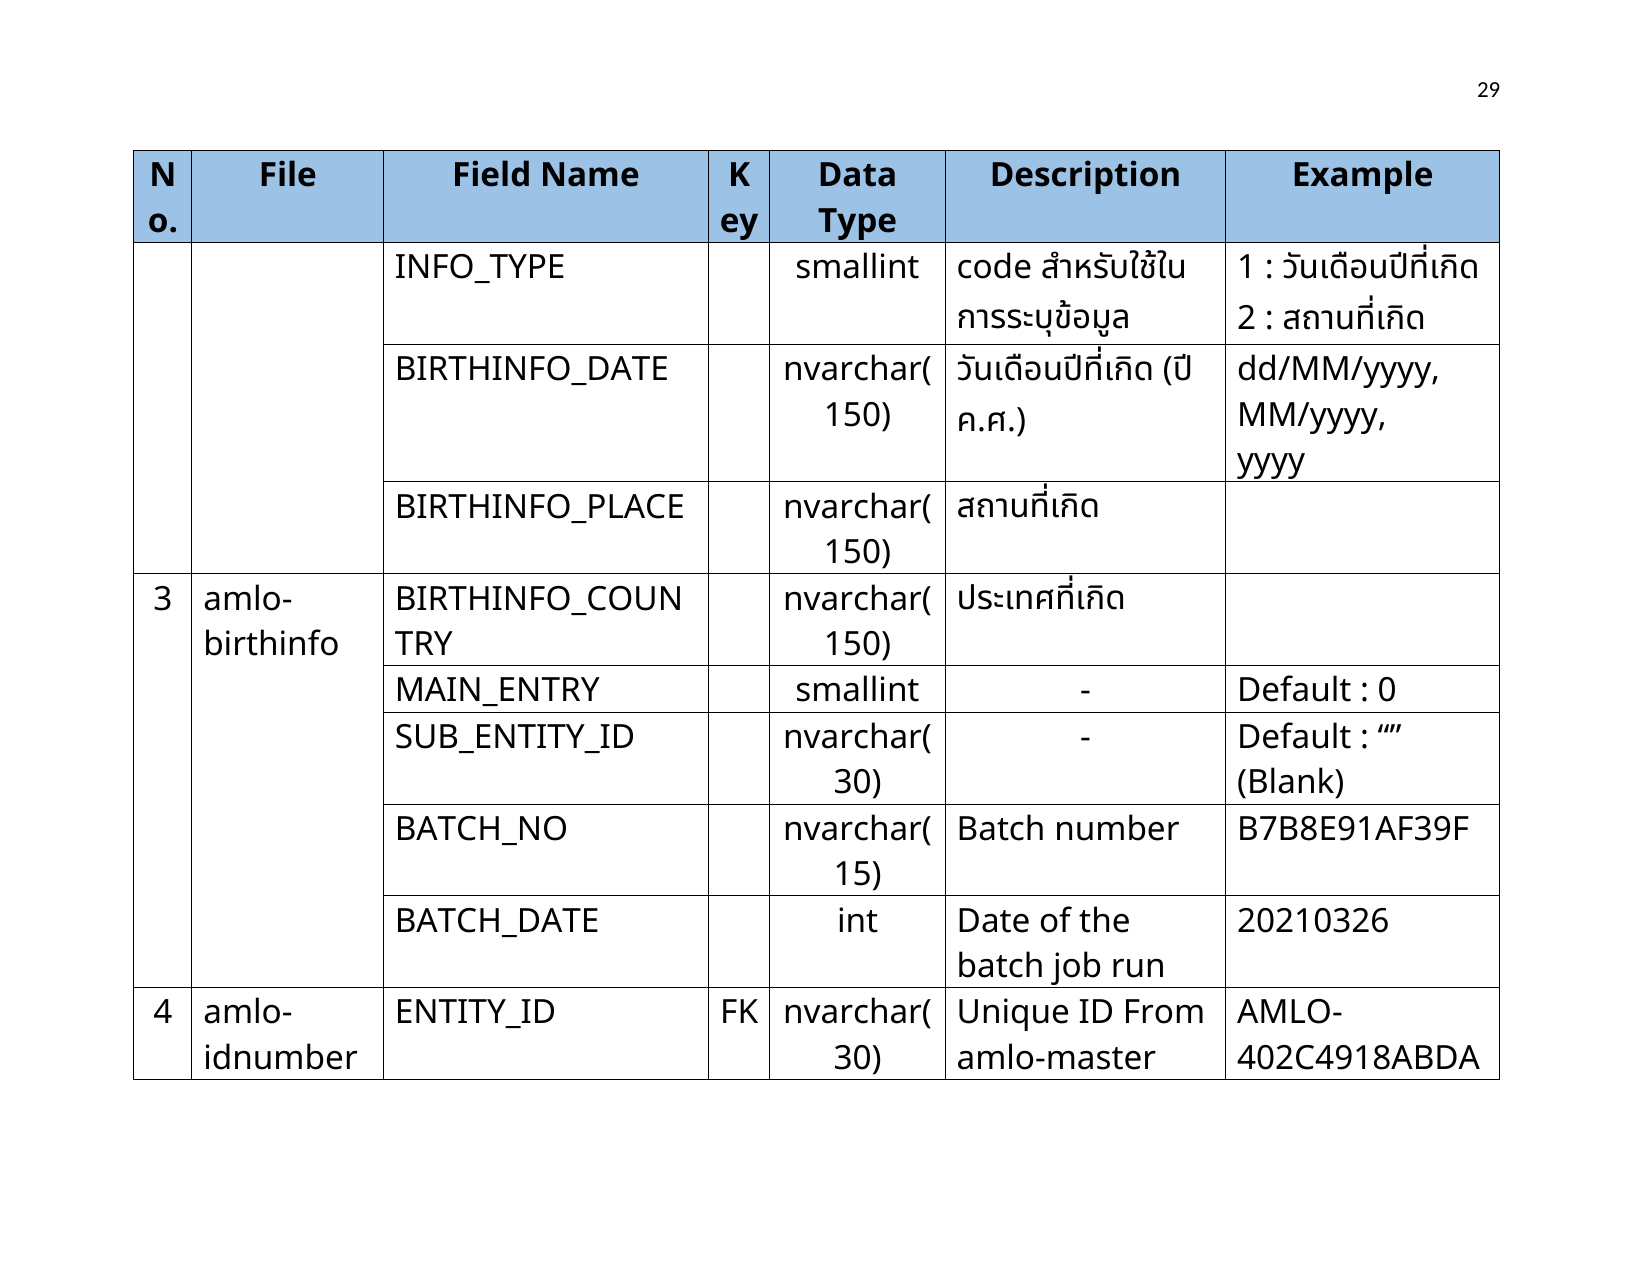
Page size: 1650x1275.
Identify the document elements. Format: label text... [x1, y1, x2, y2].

table_cell nvarchar(150) [770, 574, 945, 665]
table_cell nvarchar(150) [770, 482, 945, 573]
table_cell nvarchar(30) [770, 713, 945, 803]
table_cell nvarchar(15) [770, 805, 945, 895]
table_cell สถานที่เกิด [946, 482, 1225, 573]
table_cell [709, 896, 769, 987]
table_cell [1226, 574, 1499, 665]
table_cell smallint [770, 666, 945, 712]
table_cell ประเทศที่เกิด [946, 574, 1225, 665]
table_cell [709, 713, 769, 803]
table_cell Batch number [946, 805, 1225, 895]
table_header Data Type [770, 151, 945, 242]
table_cell [709, 345, 769, 481]
table_cell [709, 482, 769, 573]
table_cell SUB_ENTITY_ID [384, 713, 708, 803]
table_cell amlo-idnumber [192, 988, 383, 1079]
table_header Description [946, 151, 1225, 242]
table_cell BATCH_DATE [384, 896, 708, 987]
table_cell - [946, 666, 1225, 712]
table_header Key [709, 151, 769, 242]
table_cell [709, 243, 769, 344]
table_cell Default : 0 [1226, 666, 1499, 712]
table_cell MAIN_ENTRY [384, 666, 708, 712]
table_cell 3 [134, 574, 191, 987]
table_cell วันเดือนปีที่เกิด (ปี ค.ศ.) [946, 345, 1225, 481]
table_cell code สำหรับใช้ในการระบุข้อมูล [946, 243, 1225, 344]
table_header Field Name [384, 151, 708, 242]
table_cell - [946, 713, 1225, 803]
table_cell Default : “” (Blank) [1226, 713, 1499, 803]
table_cell int [770, 896, 945, 987]
table_cell BATCH_NO [384, 805, 708, 895]
table_cell INFO_TYPE [384, 243, 708, 344]
table_cell FK [709, 988, 769, 1079]
table_cell [709, 574, 769, 665]
table_cell B7B8E91AF39F [1226, 805, 1499, 895]
table_cell BIRTHINFO_COUNTRY [384, 574, 708, 665]
table_cell smallint [770, 243, 945, 344]
table_cell BIRTHINFO_PLACE [384, 482, 708, 573]
table_cell 4 [134, 988, 191, 1079]
table_cell BIRTHINFO_DATE [384, 345, 708, 481]
table_header File [192, 151, 383, 242]
table_cell [709, 805, 769, 895]
table_header Example [1226, 151, 1499, 242]
table_cell Unique ID From amlo-master [946, 988, 1225, 1079]
table_cell AMLO-402C4918ABDA [1226, 988, 1499, 1079]
table_cell nvarchar(30) [770, 988, 945, 1079]
table_cell 1 : วันเดือนปีที่เกิด 2 : สถานที่เกิด [1226, 243, 1499, 344]
table_cell dd/MM/yyyy, MM/yyyy, yyyy [1226, 345, 1499, 481]
table_cell [1226, 482, 1499, 573]
table_cell nvarchar(150) [770, 345, 945, 481]
table_cell Date of the batch job run [946, 896, 1225, 987]
table_cell amlo-birthinfo [192, 574, 383, 987]
table_cell ENTITY_ID [384, 988, 708, 1079]
table_cell [709, 666, 769, 712]
table_header No. [134, 151, 191, 242]
table_cell 20210326 [1226, 896, 1499, 987]
